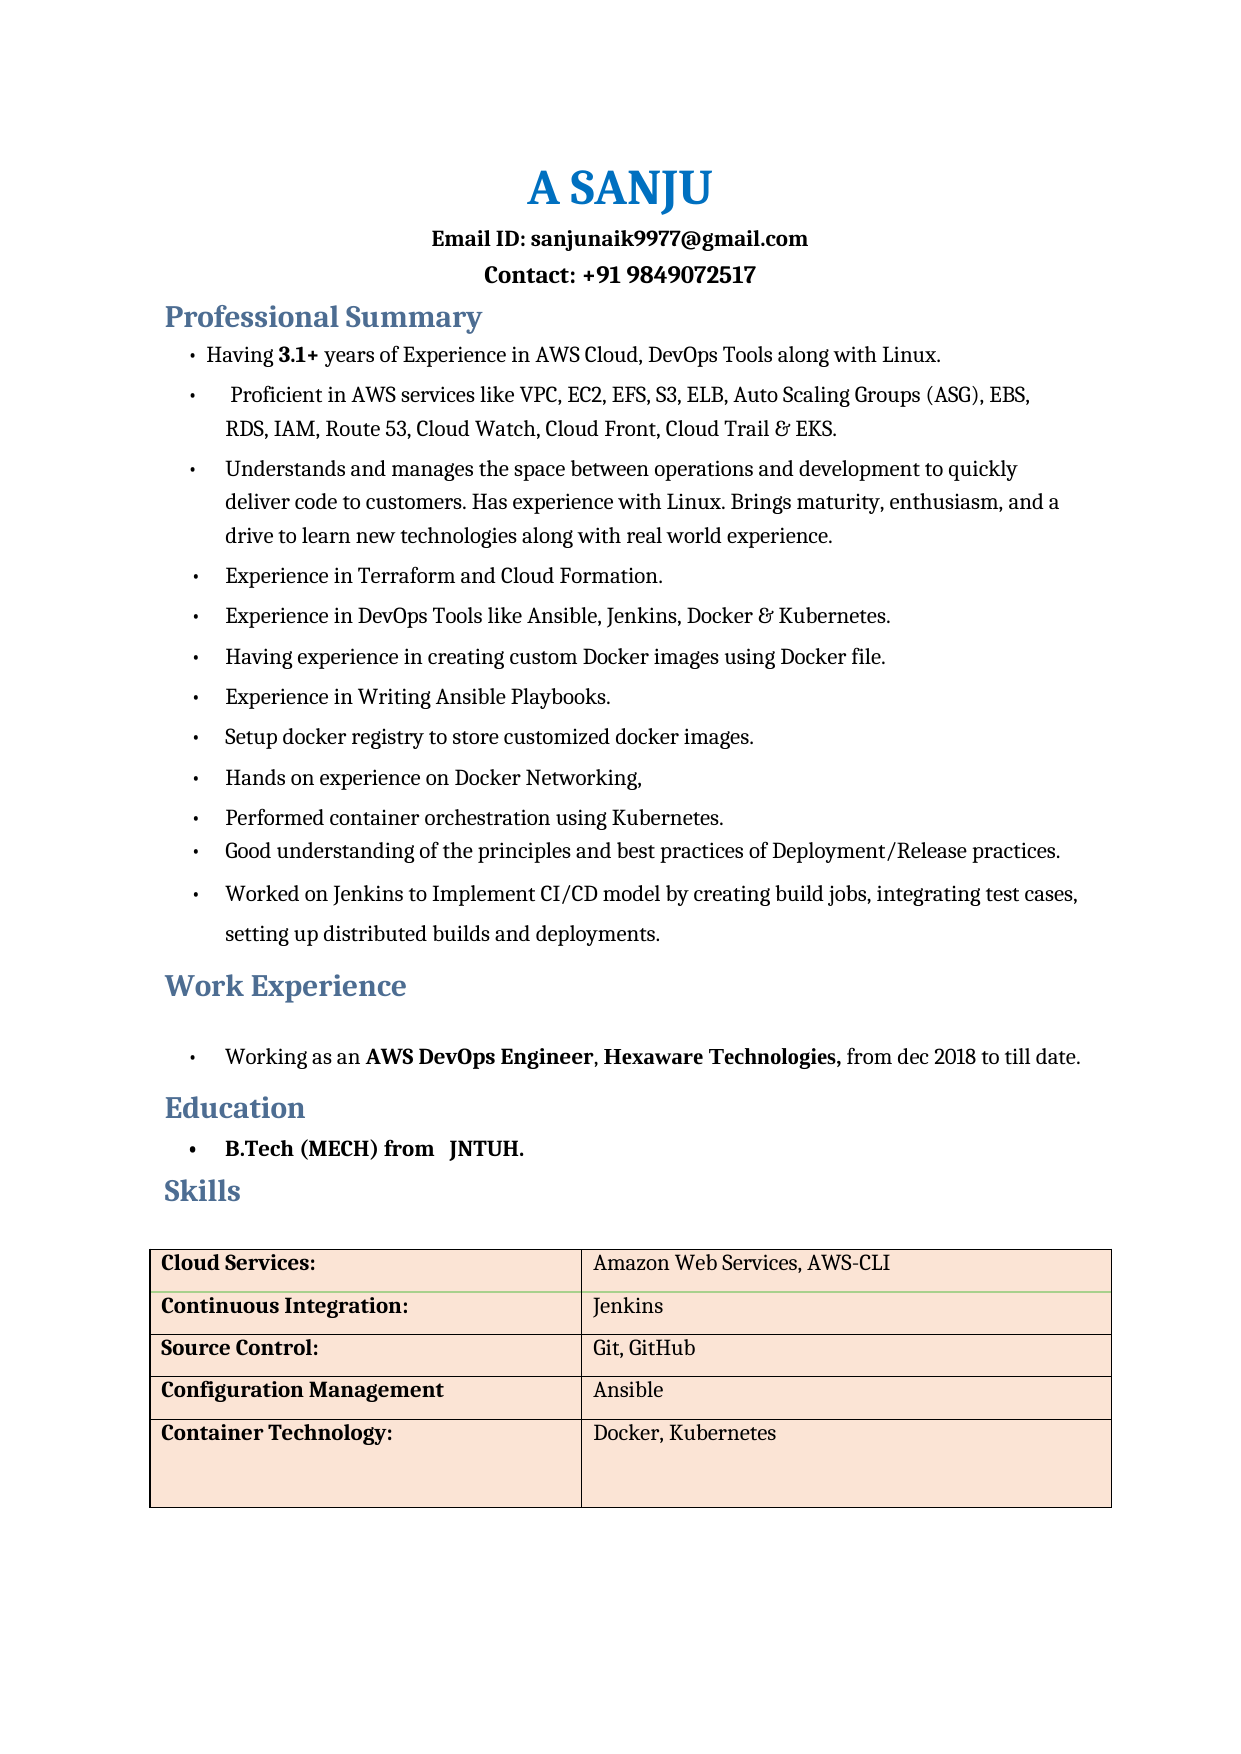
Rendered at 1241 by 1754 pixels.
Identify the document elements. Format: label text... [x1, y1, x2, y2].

list Experience in DevOps Tools like Ansible, Jenkins, Docker & Kubernetes. [191, 603, 1073, 629]
list Hands on experience on Docker Networking, [191, 764, 1073, 791]
list B.Tech (MECH) from JNTUH. [187, 1136, 1090, 1163]
table_cell Docker, Kubernetes [582, 1420, 1111, 1507]
table_cell Container Technology: [151, 1420, 581, 1507]
text Education [164, 1090, 1090, 1126]
table_cell Configuration Management [151, 1377, 581, 1419]
list Proficient in AWS services like VPC, EC2, EFS, S3, ELB, Auto Scaling Groups (ASG), EBS, RDS, IAM, Route 53, Cloud Watch, Cloud Front, Cloud Trail & EKS. [187, 382, 1073, 442]
list Experience in Writing Ansible Playbooks. [191, 684, 1073, 710]
text Work Experience [164, 968, 1090, 1004]
text Contact: +91 9849072517 [150, 261, 1090, 290]
text Skills [164, 1173, 1090, 1209]
text Professional Summary [164, 299, 1090, 335]
list Good understanding of the principles and best practices of Deployment/Release practices. [191, 838, 1090, 864]
list Understands and manages the space between operations and development to quickly deliver code to customers. Has experience with Linux. Brings maturity, enthusiasm, and a drive to learn new technologies along with real world experience. [187, 456, 1073, 549]
text Email ID: sanjunaik9977@gmail.com [150, 226, 1090, 252]
table_cell Source Control: [151, 1335, 581, 1376]
list Experience in Terraform and Cloud Formation. [191, 563, 1073, 589]
table_header Amazon Web Services, AWS-CLI [582, 1250, 1111, 1291]
list Worked on Jenkins to Implement CI/CD model by creating build jobs, integrating test cases, setting up distributed builds and deployments. [191, 881, 1090, 947]
table_header Cloud Services: [151, 1250, 581, 1291]
table_cell Git, GitHub [582, 1335, 1111, 1376]
list Having experience in creating custom Docker images using Docker file. [191, 643, 1073, 670]
list Working as an AWS DevOps Engineer, Hexaware Technologies, from dec 2018 to till date. [187, 1043, 1090, 1071]
text A SANJU [150, 159, 1090, 217]
list Having 3.1+ years of Experience in AWS Cloud, DevOps Tools along with Linux. [150, 342, 1073, 368]
list Setup docker registry to store customized docker images. [191, 724, 1073, 751]
table_cell Continuous Integration: [151, 1293, 581, 1334]
list Performed container orchestration using Kubernetes. [191, 805, 1073, 831]
table_cell Ansible [582, 1377, 1111, 1419]
table_cell Jenkins [582, 1293, 1111, 1334]
